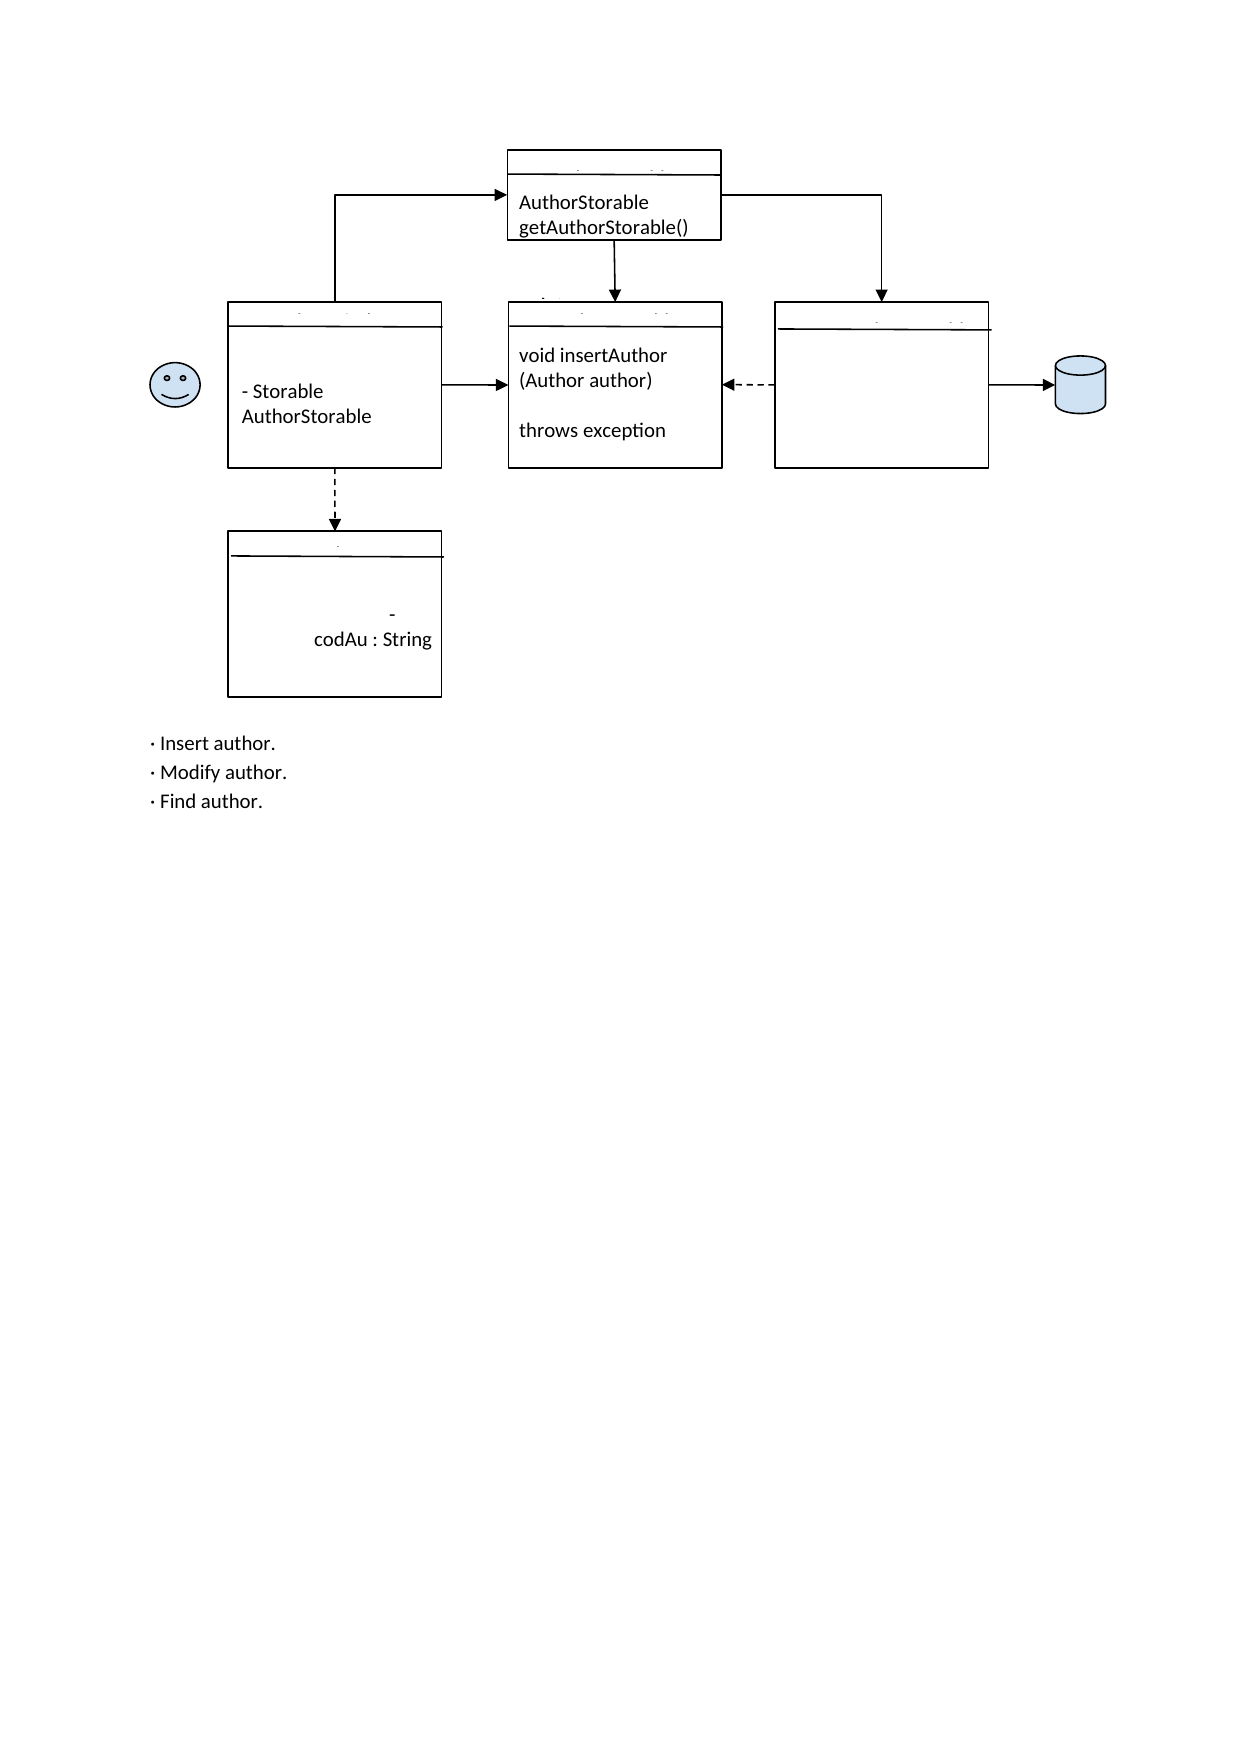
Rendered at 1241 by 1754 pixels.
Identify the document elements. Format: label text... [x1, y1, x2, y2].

text · Modify author. [150, 759, 1090, 785]
text · Find author. [150, 788, 1090, 814]
text · Insert author. [150, 730, 1090, 756]
